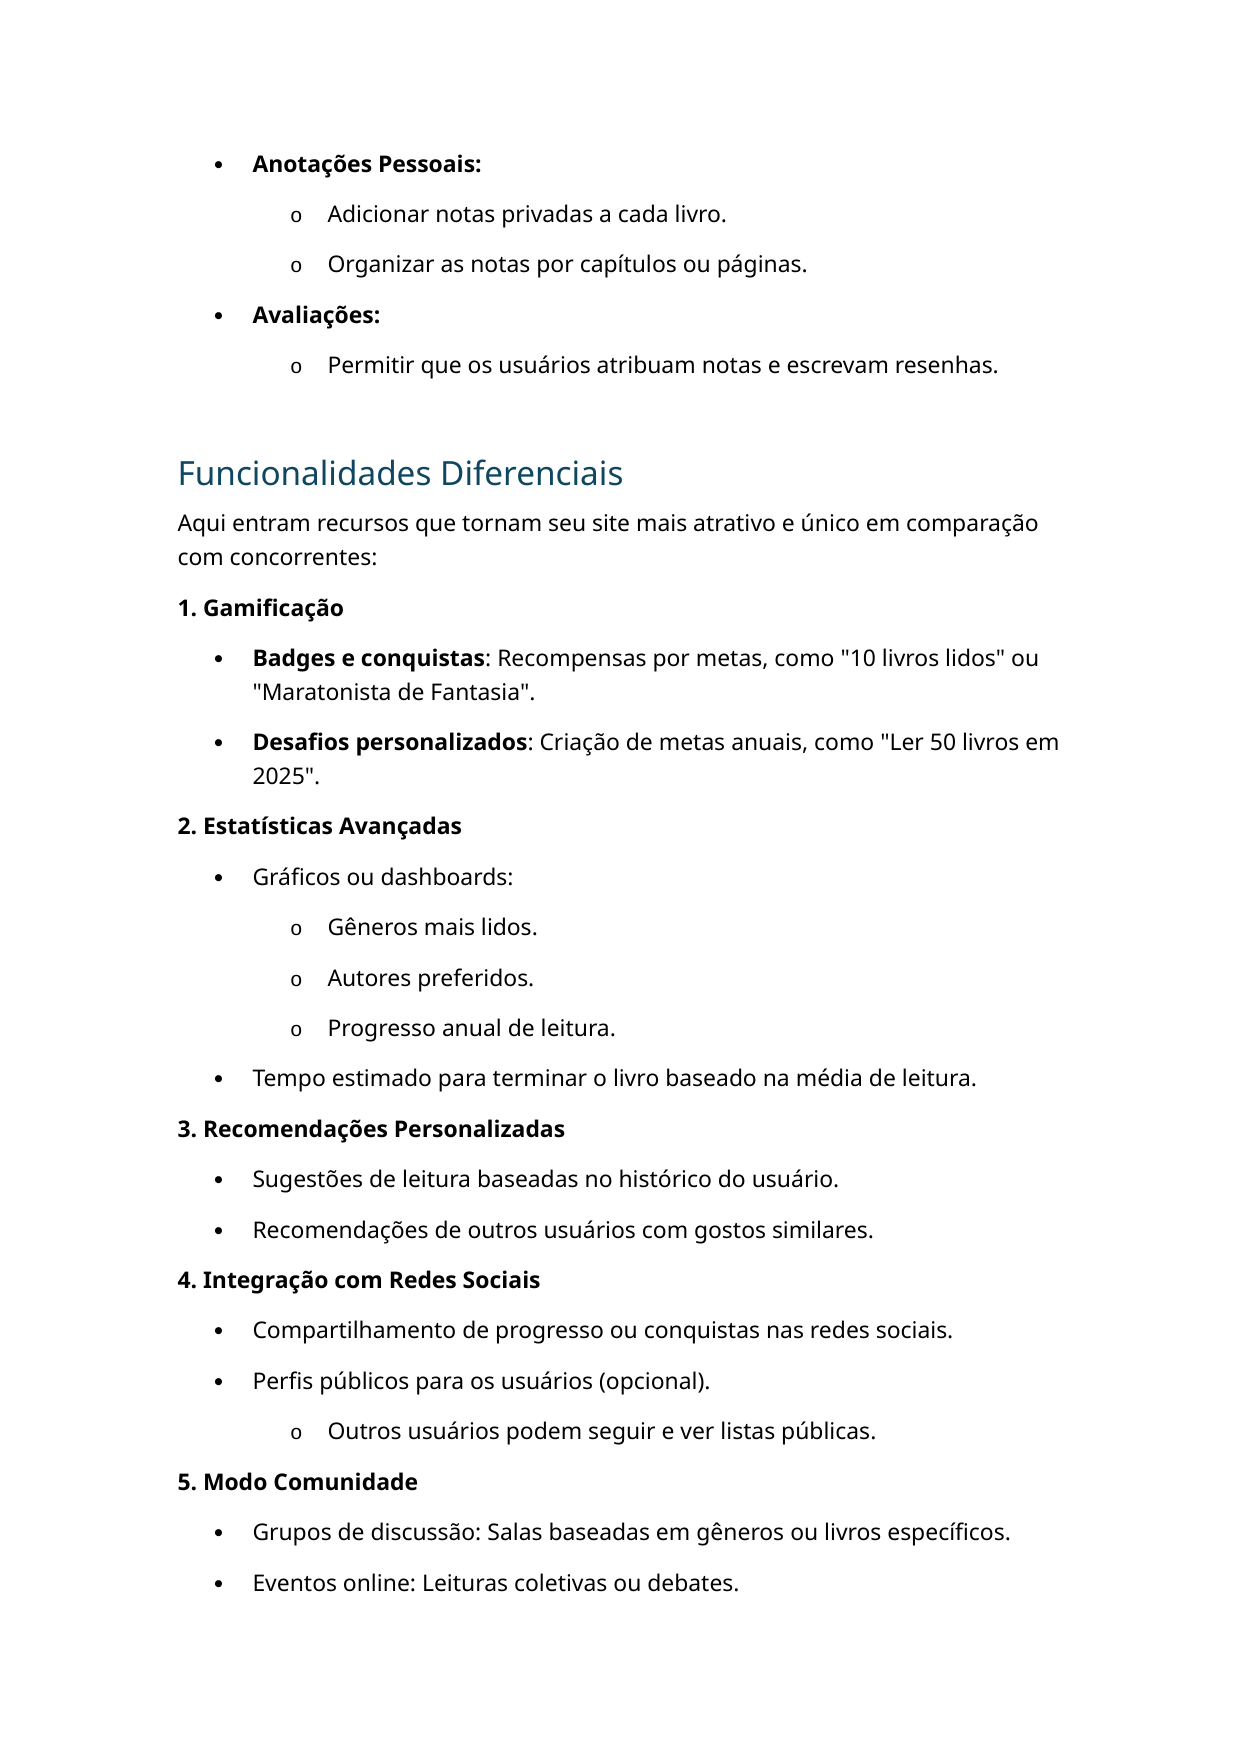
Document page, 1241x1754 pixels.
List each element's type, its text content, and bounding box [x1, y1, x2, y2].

list Recomendações de outros usuários com gostos similares. [215, 1214, 1063, 1245]
list Organizar as notas por capítulos ou páginas. [290, 248, 1063, 280]
subtitle Funcionalidades Diferenciais [177, 450, 1063, 496]
list Eventos online: Leituras coletivas ou debates. [215, 1567, 1063, 1598]
text Aqui entram recursos que tornam seu site mais atrativo e único em comparação com concorrentes: [177, 507, 1063, 572]
list Grupos de discussão: Salas baseadas em gêneros ou livros específicos. [215, 1516, 1063, 1547]
text 3. Recomendações Personalizadas [177, 1113, 1063, 1144]
list Permitir que os usuários atribuam notas e escrevam resenhas. [290, 349, 1063, 381]
list Sugestões de leitura baseadas no histórico do usuário. [215, 1163, 1063, 1194]
list Adicionar notas privadas a cada livro. [290, 198, 1063, 229]
list Anotações Pessoais: [215, 148, 1063, 179]
text 1. Gamificação [177, 592, 1063, 623]
list Badges e conquistas: Recompensas por metas, como "10 livros lidos" ou "Maratonista de Fantasia". [215, 642, 1063, 707]
list Tempo estimado para terminar o livro baseado na média de leitura. [215, 1062, 1063, 1094]
text 4. Integração com Redes Sociais [177, 1264, 1063, 1295]
text 5. Modo Comunidade [177, 1466, 1063, 1497]
list Outros usuários podem seguir e ver listas públicas. [290, 1415, 1063, 1447]
list Avaliações: [215, 299, 1063, 330]
list Gráficos ou dashboards: [215, 861, 1063, 892]
list Progresso anual de leitura. [290, 1012, 1063, 1043]
list Gêneros mais lidos. [290, 911, 1063, 942]
list Perfis públicos para os usuários (opcional). [215, 1365, 1063, 1396]
text 2. Estatísticas Avançadas [177, 810, 1063, 842]
list Autores preferidos. [290, 962, 1063, 993]
list Desafios personalizados: Criação de metas anuais, como "Ler 50 livros em 2025". [215, 726, 1063, 791]
list Compartilhamento de progresso ou conquistas nas redes sociais. [215, 1314, 1063, 1346]
